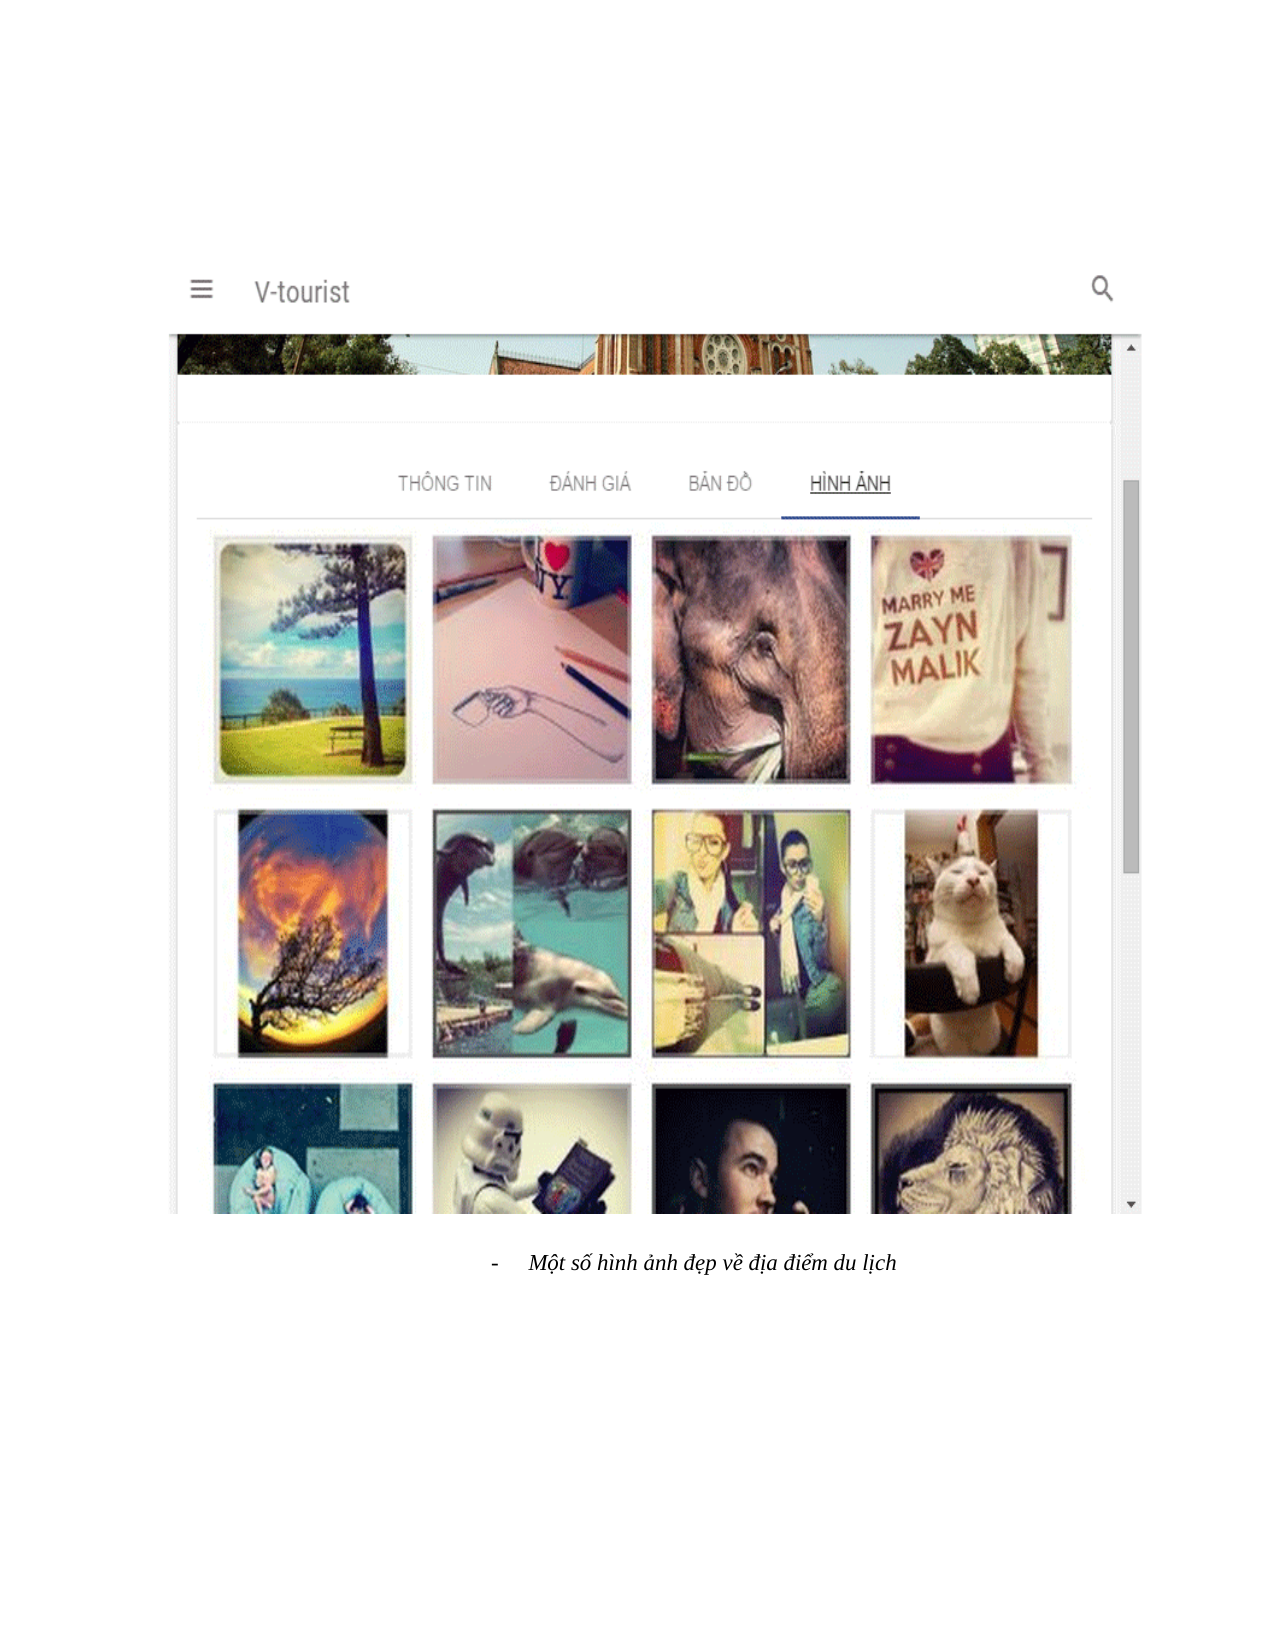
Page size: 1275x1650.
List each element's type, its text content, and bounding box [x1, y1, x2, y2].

picture [168, 250, 1144, 1214]
list Một số hình ảnh đẹp về địa điểm du lịch [262, 1249, 1125, 1275]
